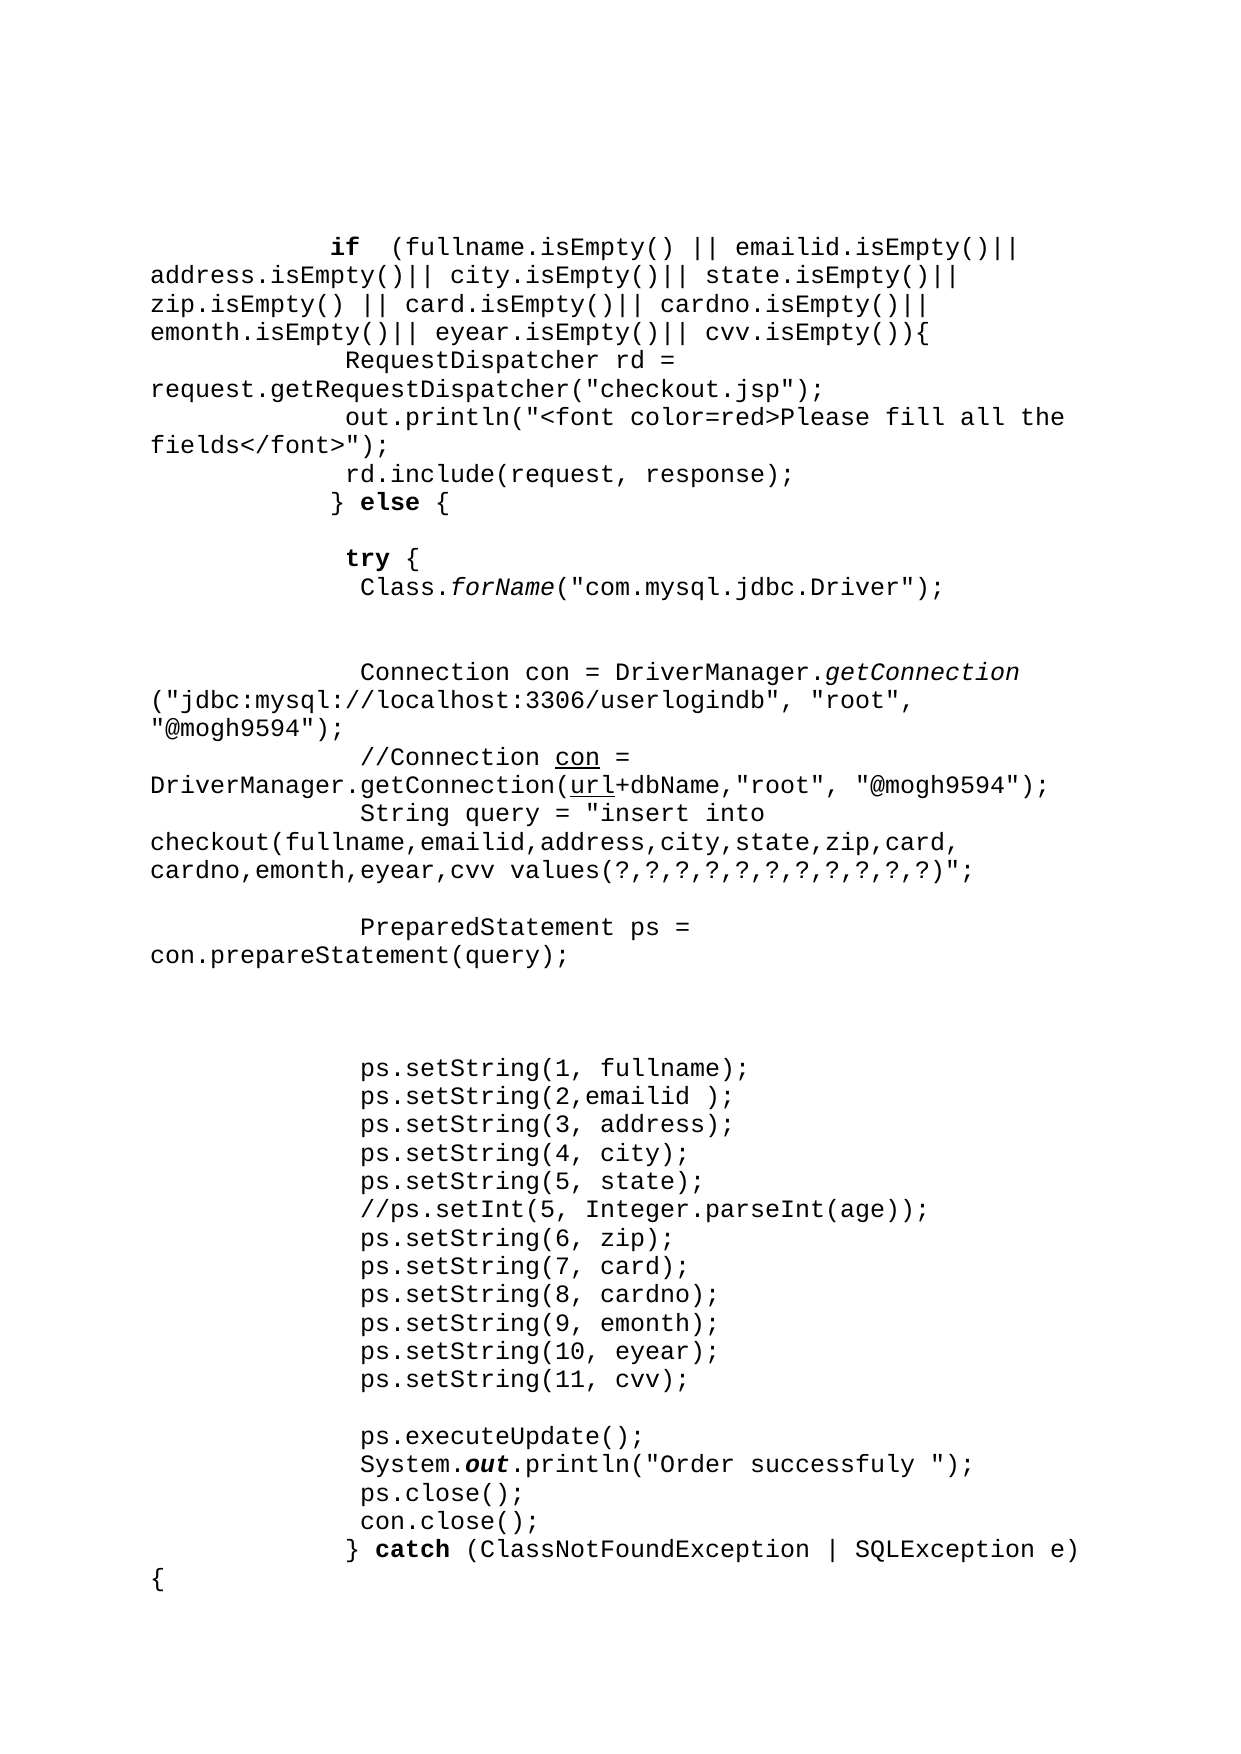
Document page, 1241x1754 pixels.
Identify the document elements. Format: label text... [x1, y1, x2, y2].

text ps.close(); [150, 1480, 1090, 1508]
text ps.executeUpdate(); [150, 1423, 1090, 1452]
text } else { [150, 490, 1090, 518]
text cardno,emonth,eyear,cvv values(?,?,?,?,?,?,?,?,?,?,?)"; [150, 857, 1090, 886]
text ps.setString(9, emonth); [150, 1310, 1090, 1338]
text //Connection con = DriverManager.getConnection(url+dbName,"root", "@mogh9594"); [150, 744, 1090, 801]
text ps.setString(5, state); [150, 1168, 1090, 1197]
text rd.include(request, response); [150, 461, 1090, 490]
text ps.setString(4, city); [150, 1140, 1090, 1168]
text System.out.println("Order successfuly "); [150, 1452, 1090, 1480]
text PreparedStatement ps = con.prepareStatement(query); [150, 914, 1090, 971]
text ps.setString(10, eyear); [150, 1338, 1090, 1367]
text RequestDispatcher rd = request.getRequestDispatcher("checkout.jsp"); [150, 348, 1090, 405]
text //ps.setInt(5, Integer.parseInt(age)); [150, 1197, 1090, 1225]
text ps.setString(3, address); [150, 1112, 1090, 1140]
text ps.setString(8, cardno); [150, 1282, 1090, 1310]
text try { [150, 546, 1090, 574]
text Connection con = DriverManager.getConnection [150, 659, 1090, 687]
text ps.setString(6, zip); [150, 1225, 1090, 1253]
text ps.setString(11, cvv); [150, 1367, 1090, 1395]
text Class.forName("com.mysql.jdbc.Driver"); [150, 574, 1090, 603]
text String query = "insert into checkout(fullname,emailid,address,city,state,zip,card, [150, 801, 1090, 857]
text out.println("<font color=red>Please fill all the fields</font>"); [150, 405, 1090, 461]
text ps.setString(1, fullname); [150, 1055, 1090, 1083]
text ps.setString(2,emailid ); [150, 1083, 1090, 1112]
text ps.setString(7, card); [150, 1253, 1090, 1282]
text } catch (ClassNotFoundException | SQLException e) { [150, 1537, 1090, 1593]
text if (fullname.isEmpty() || emailid.isEmpty()|| address.isEmpty()|| city.isEmpty()|| state.isEmpty()|| zip.isEmpty() || card.isEmpty()|| cardno.isEmpty()|| emonth.isEmpty()|| eyear.isEmpty()|| cvv.isEmpty()){ [150, 235, 1090, 348]
text con.close(); [150, 1508, 1090, 1537]
text ("jdbc:mysql://localhost:3306/userlogindb", "root", "@mogh9594"); [150, 687, 1090, 744]
